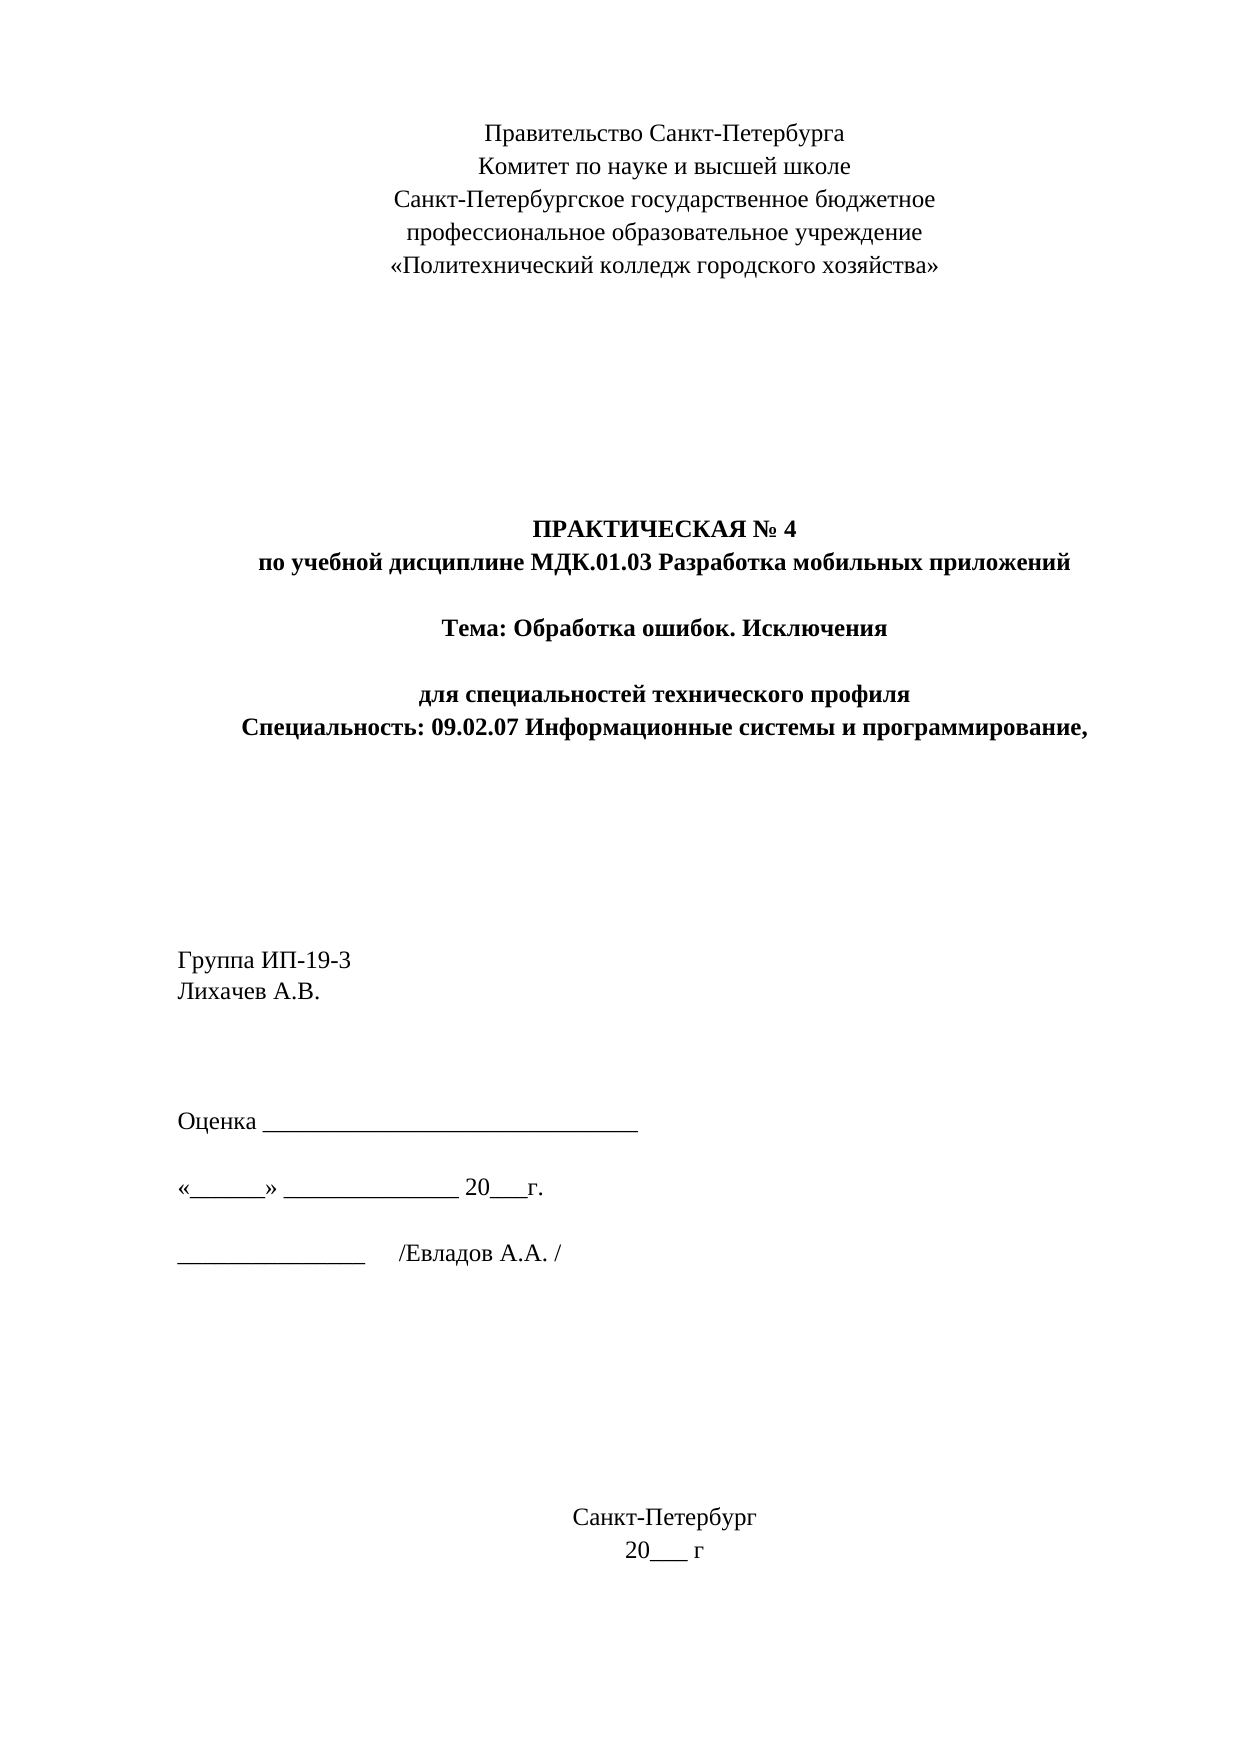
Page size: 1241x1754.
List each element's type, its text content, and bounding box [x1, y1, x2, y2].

text Группа ИП-19-3 [177, 945, 1152, 973]
text Специальность: 09.02.07 Информационные системы и программирование, [177, 712, 1152, 741]
text Правительство Санкт-Петербурга [177, 118, 1152, 147]
text «Политехнический колледж городского хозяйства» [177, 250, 1152, 279]
text 20___ г [177, 1535, 1152, 1564]
text _______________ /Евладов А.А. / [177, 1238, 1152, 1267]
text для специальностей технического профиля [177, 679, 1152, 708]
text Оценка ______________________________ [177, 1106, 1152, 1135]
text Санкт-Петербург [177, 1502, 1152, 1531]
text Комитет по науке и высшей школе [177, 151, 1152, 180]
text ПРАКТИЧЕСКАЯ № 4 [177, 514, 1152, 543]
text «______» ______________ 20___г. [177, 1172, 1152, 1201]
text по учебной дисциплине МДК.01.03 Разработка мобильных приложений [177, 547, 1152, 576]
text Тема: Обработка ошибок. Исключения [177, 613, 1152, 642]
text Лихачев А.В. [177, 976, 1152, 1004]
text профессиональное образовательное учреждение [177, 217, 1152, 246]
text Санкт-Петербургское государственное бюджетное [177, 184, 1152, 213]
